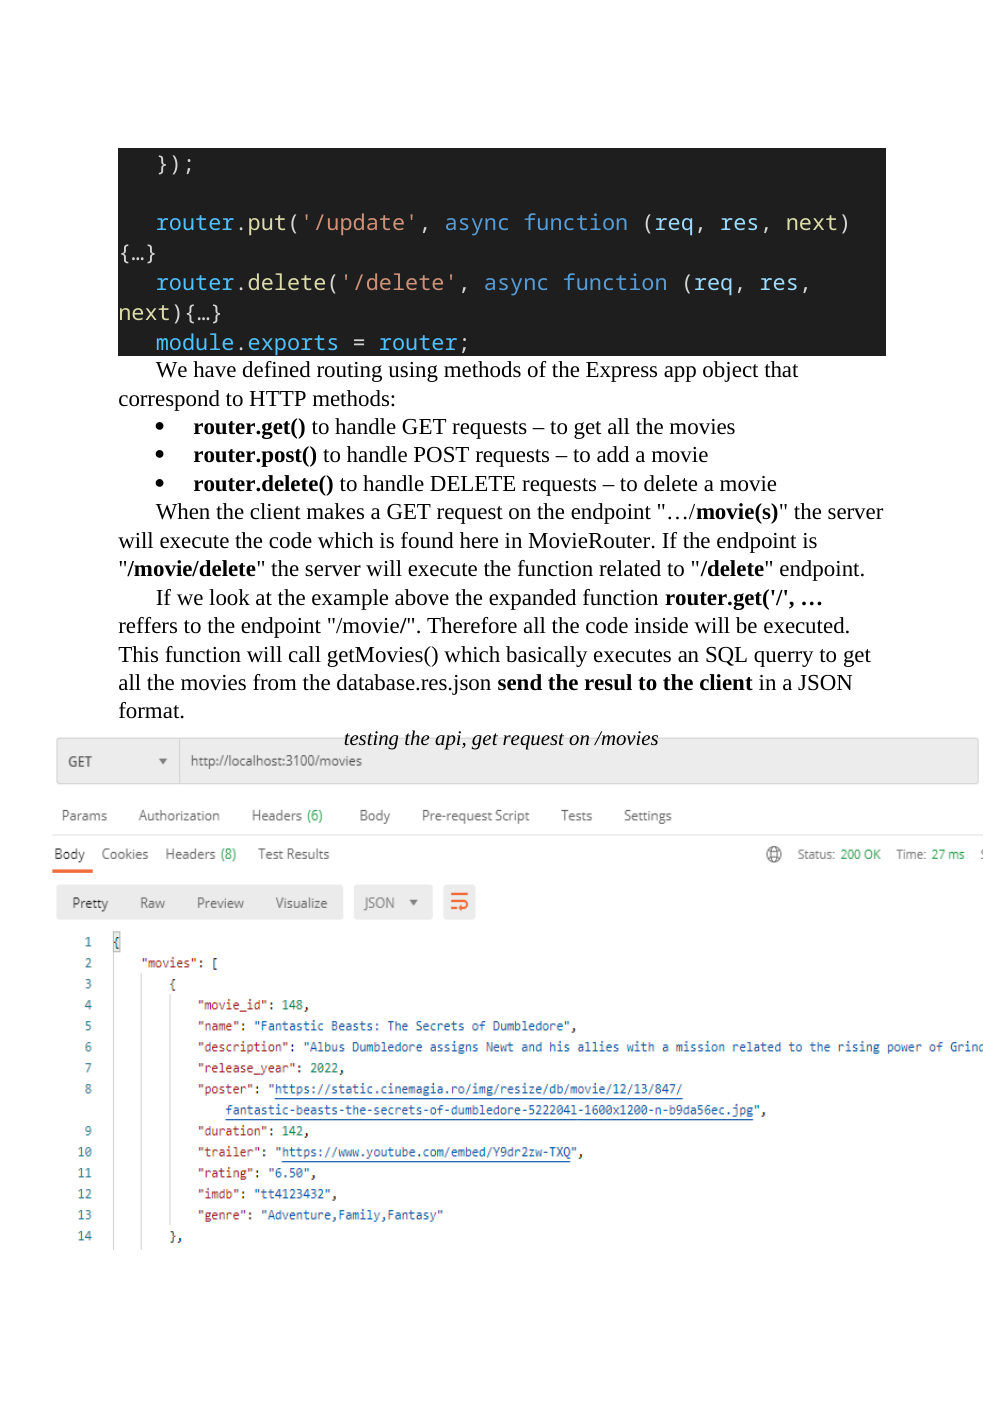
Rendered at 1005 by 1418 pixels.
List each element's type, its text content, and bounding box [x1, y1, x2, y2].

text router.put('/update', async function (req, res, next) {…} [118, 207, 886, 267]
text module.exports = router; [118, 326, 886, 356]
text }); [118, 148, 886, 177]
text We have defined routing using methods of the Express app object that correspond to HTTP methods: [118, 356, 886, 411]
picture [52, 727, 982, 1250]
list router.get() to handle GET requests – to get all the movies [156, 413, 886, 439]
list router.post() to handle POST requests – to add a movie [156, 442, 886, 468]
text When the client makes a GET request on the endpoint "…/movie(s)" the server will execute the code which is found here in MovieRouter. If the endpoint is "/movie/delete" the server will execute the function related to "/delete" endpoint. [118, 498, 886, 582]
list router.delete() to handle DELETE requests – to delete a movie [156, 470, 886, 496]
text testing the api, get request on /movies [118, 726, 886, 750]
text router.delete('/delete', async function (req, res, next){…} [118, 267, 886, 326]
text If we look at the example above the expanded function router.get('/', … reffers to the endpoint "/movie/". Therefore all the code inside will be executed. This function will call getMovies() which basically executes an SQL querry to get all the movies from the database.res.json send the resul to the client in a JSON format. [118, 584, 886, 724]
